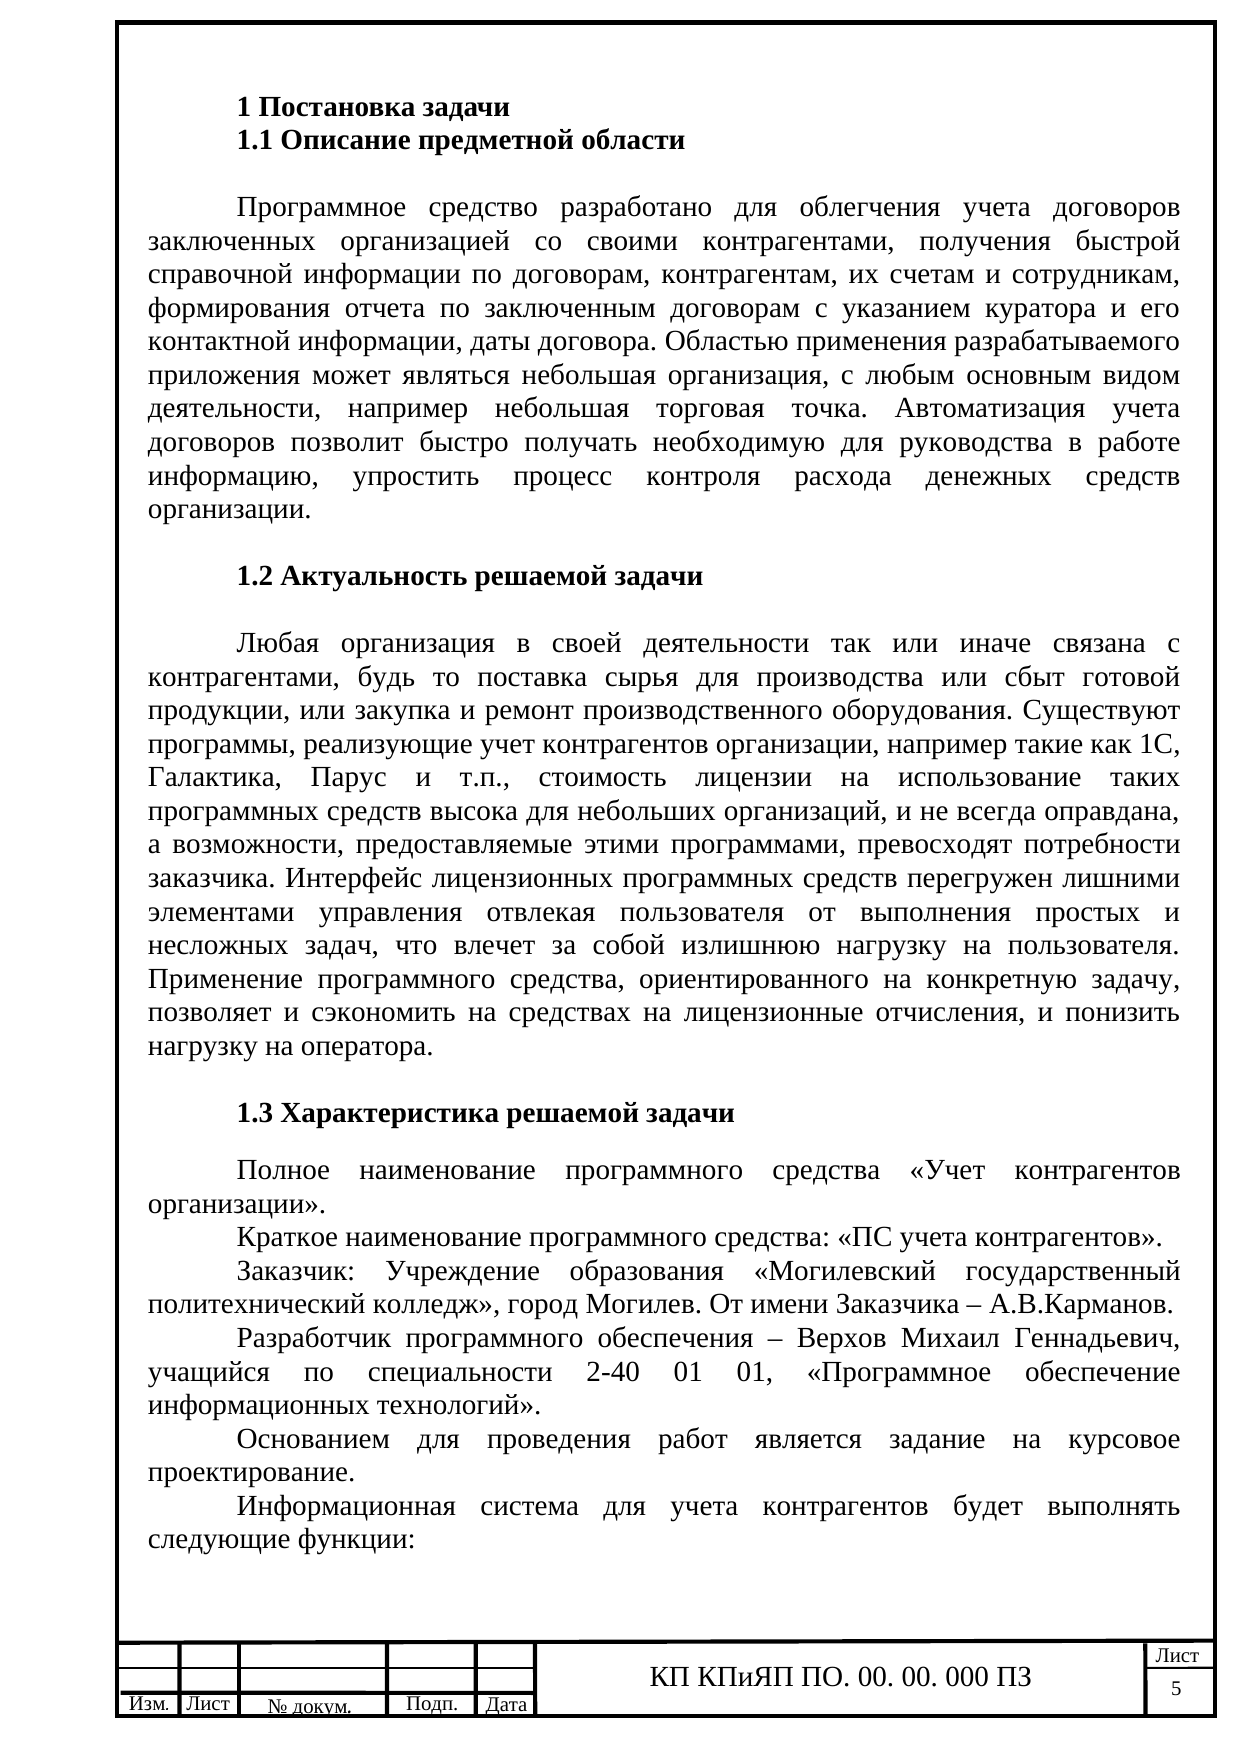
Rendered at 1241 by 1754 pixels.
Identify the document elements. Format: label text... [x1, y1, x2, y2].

subtitle 1 Постановка задачи [148, 89, 1181, 122]
subtitle 1.3 Характеристика решаемой задачи [148, 1095, 1181, 1128]
text Заказчик: Учреждение образования «Могилевский государственный политехнический колледж», город Могилев. От имени Заказчика – А.В.Карманов. [148, 1253, 1181, 1320]
subtitle 1.2 Актуальность решаемой задачи [148, 558, 1181, 592]
text Любая организация в своей деятельности так или иначе связана с контрагентами, будь то поставка сырья для производства или сбыт готовой продукции, или закупка и ремонт производственного оборудования. Существуют программы, реализующие учет контрагентов организации, например такие как 1С, Галактика, Парус и т.п., стоимость лицензии на использование таких программных средств высока для небольших организаций, и не всегда оправдана, а возможности, предоставляемые этими программами, превосходят потребности заказчика. Интерфейс лицензионных программных средств перегружен лишними элементами управления отвлекая пользователя от выполнения простых и несложных задач, что влечет за собой излишнюю нагрузку на пользователя. Применение программного средства, ориентированного на конкретную задачу, позволяет и сэкономить на средствах на лицензионные отчисления, и понизить нагрузку на оператора. [148, 625, 1181, 1061]
text Краткое наименование программного средства: «ПС учета контрагентов». [148, 1219, 1181, 1253]
subtitle 1.1 Описание предметной области [148, 122, 1181, 156]
text Полное наименование программного средства «Учет контрагентов организации». [148, 1152, 1181, 1219]
text Разработчик программного обеспечения – Верхов Михаил Геннадьевич, учащийся по специальности 2-40 01 01, «Программное обеспечение информационных технологий». [148, 1320, 1181, 1421]
text Программное средство разработано для облегчения учета договоров заключенных организацией со своими контрагентами, получения быстрой справочной информации по договорам, контрагентам, их счетам и сотрудникам, формирования отчета по заключенным договорам с указанием куратора и его контактной информации, даты договора. Областью применения разрабатываемого приложения может являться небольшая организация, с любым основным видом деятельности, например небольшая торговая точка. Автоматизация учета договоров позволит быстро получать необходимую для руководства в работе информацию, упростить процесс контроля расхода денежных средств организации. [148, 189, 1181, 525]
text Основанием для проведения работ является задание на курсовое проектирование. [148, 1421, 1181, 1488]
text Информационная система для учета контрагентов будет выполнять следующие функции: [148, 1488, 1181, 1555]
